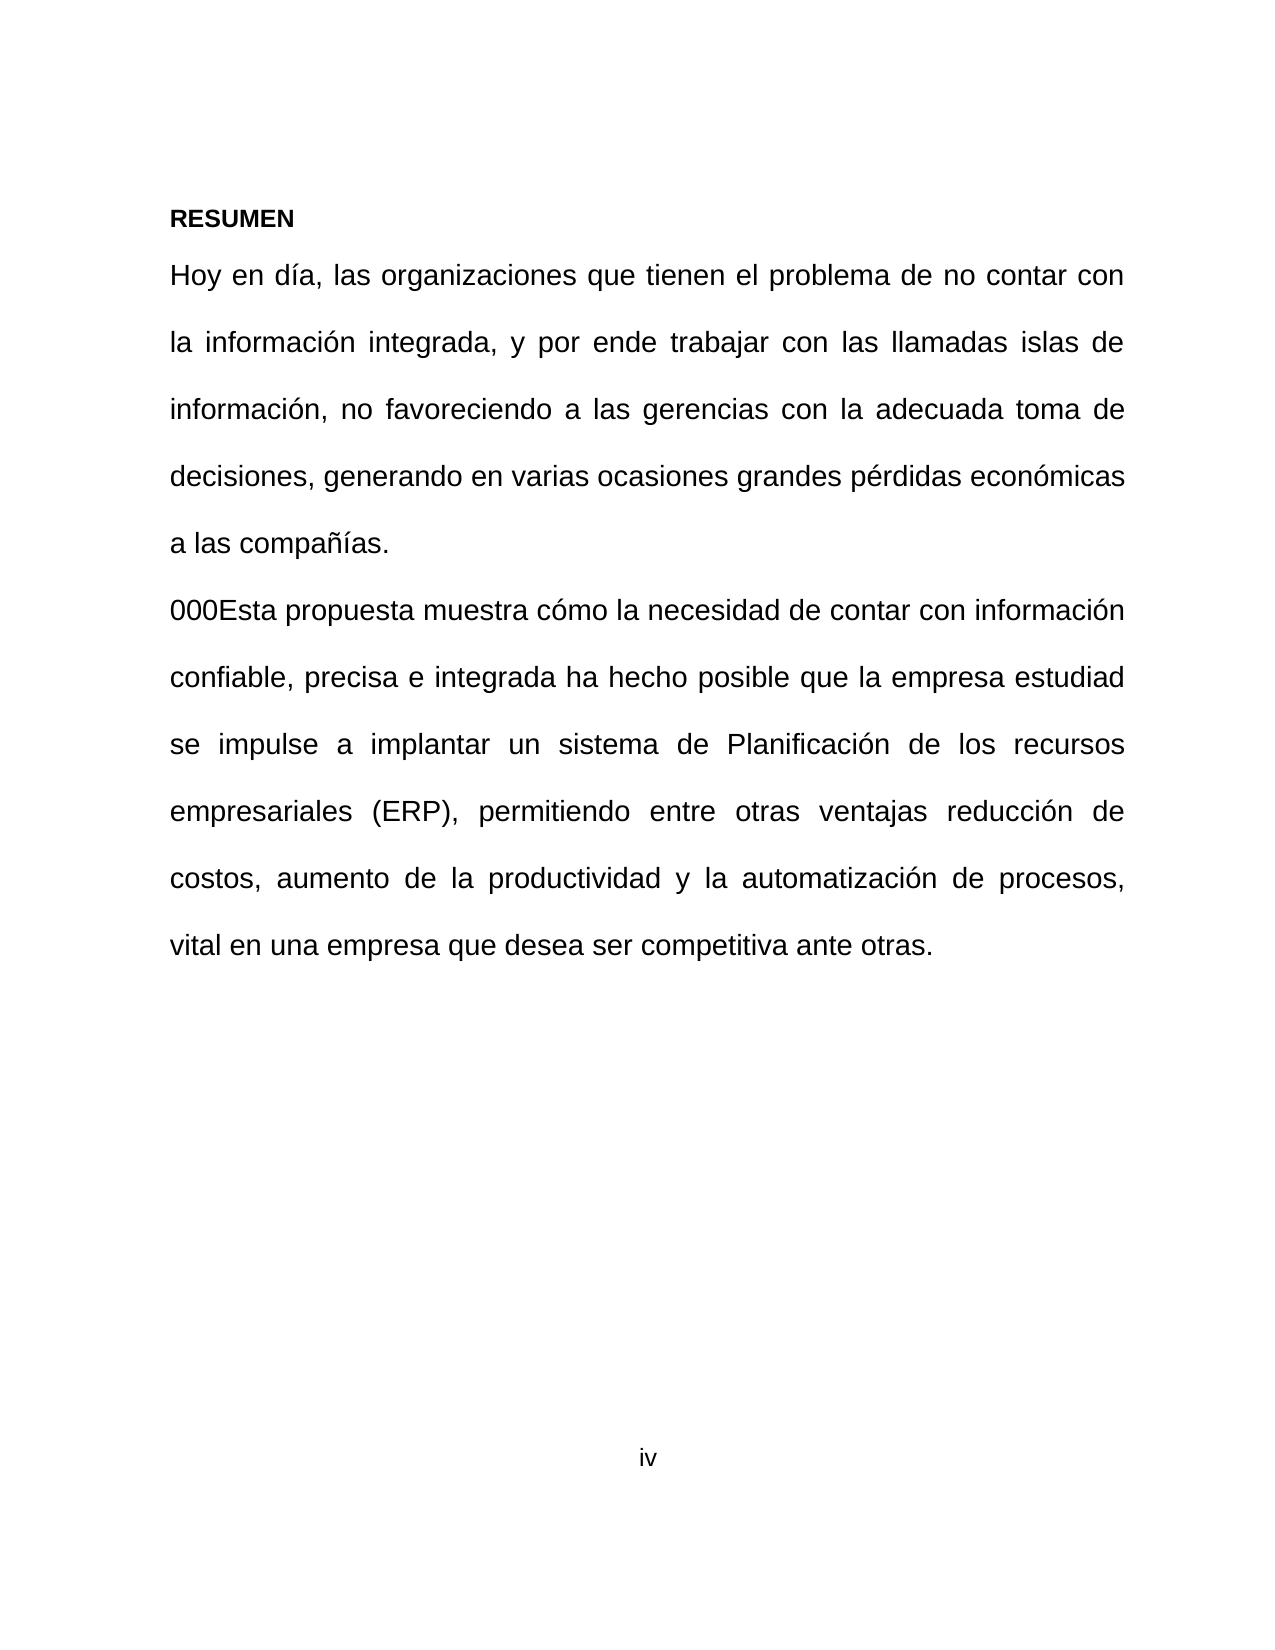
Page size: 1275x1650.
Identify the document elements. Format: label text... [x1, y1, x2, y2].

text Hoy en día, las organizaciones que tienen el problema de no contar con la información integrada, y por ende trabajar con las llamadas islas de información, no favoreciendo a las gerencias con la adecuada toma de decisiones, generando en varias ocasiones grandes pérdidas económicas a las compañías. [169, 257, 1126, 559]
text 000Esta propuesta muestra cómo la necesidad de contar con información confiable, precisa e integrada ha hecho posible que la empresa estudiad se impulse a implantar un sistema de Planificación de los recursos empresariales (ERP), permitiendo entre otras ventajas reducción de costos, aumento de la productividad y la automatización de procesos, vital en una empresa que desea ser competitiva ante otras. [169, 593, 1126, 962]
text RESUMEN [169, 204, 1126, 232]
